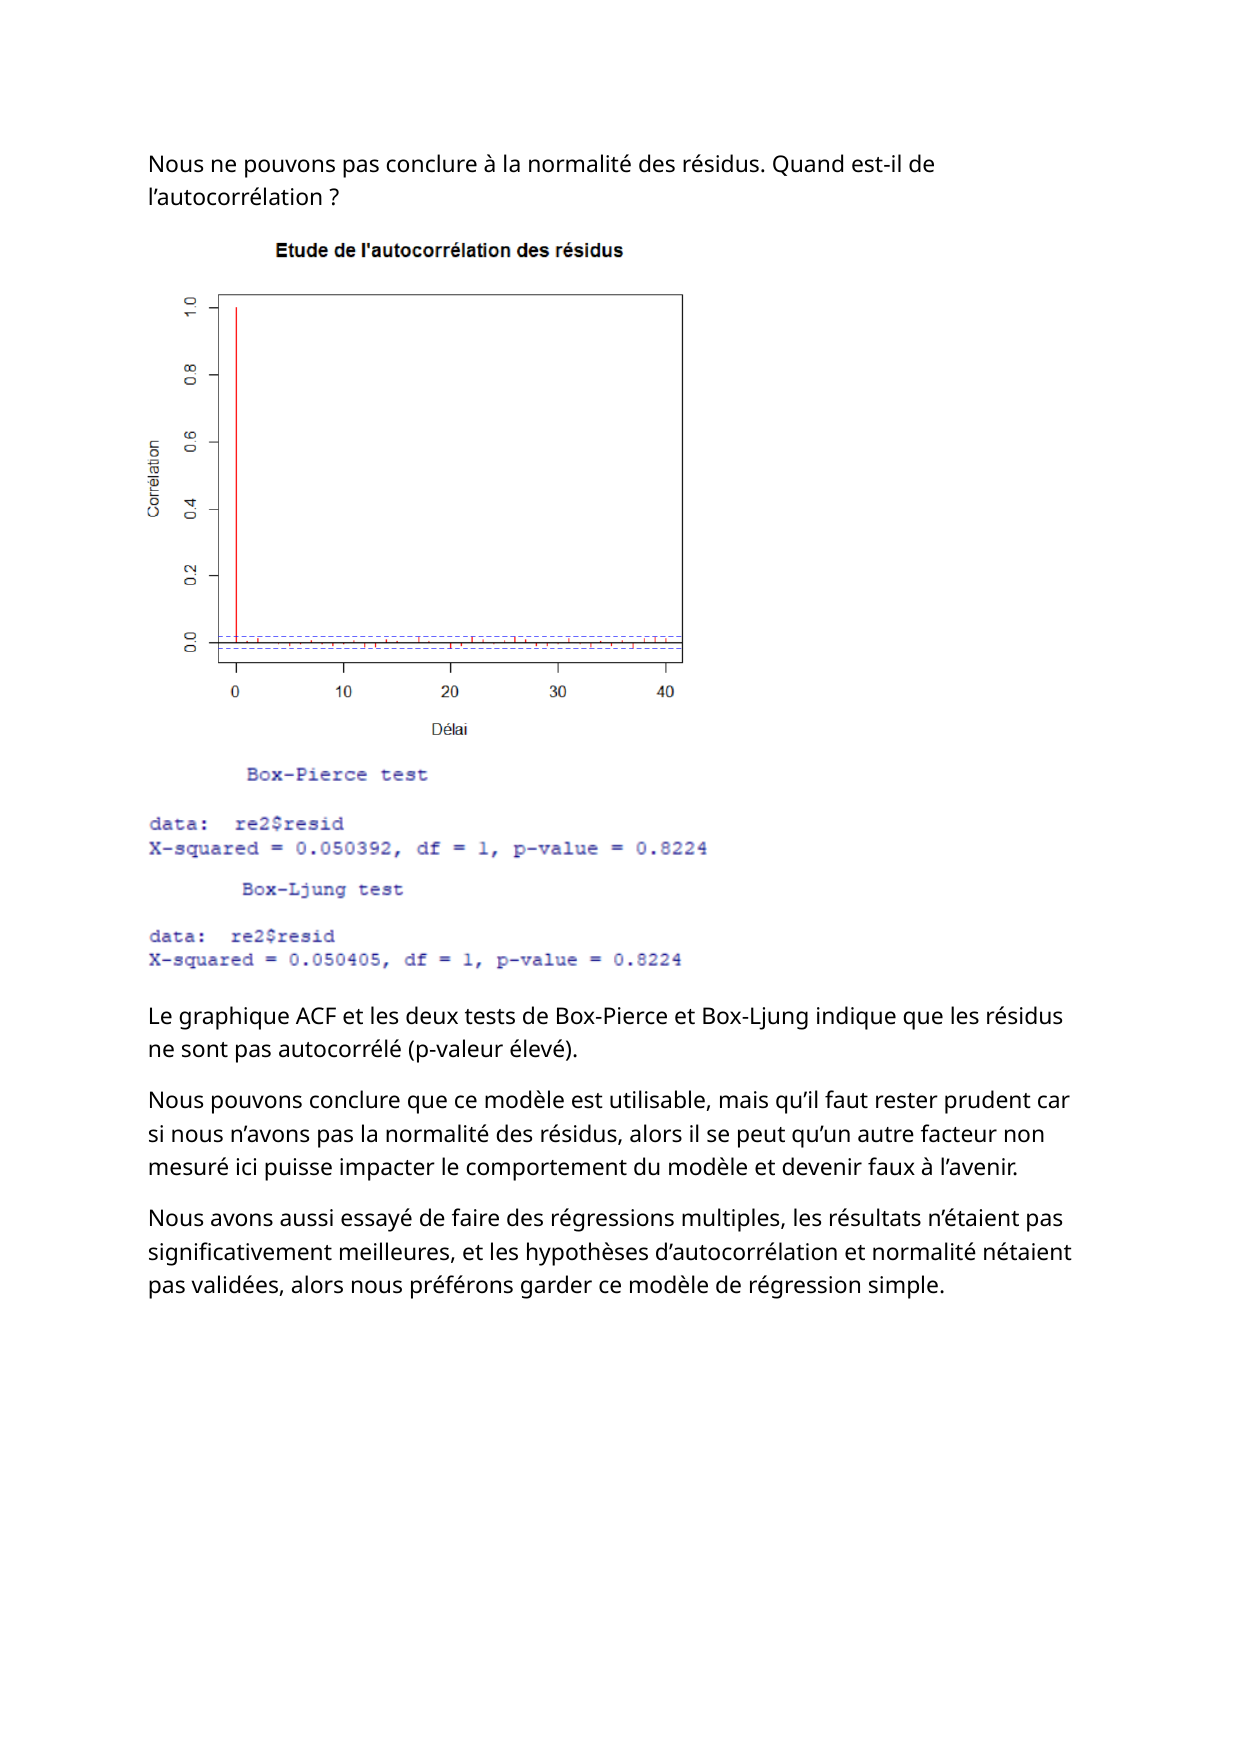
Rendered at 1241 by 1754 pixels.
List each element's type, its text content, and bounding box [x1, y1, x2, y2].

picture [147, 231, 712, 742]
text Nous avons aussi essayé de faire des régressions multiples, les résultats n’étaient pas significativement meilleures, et les hypothèses d’autocorrélation et normalité nétaient pas validées, alors nous préférons garder ce modèle de régression simple. [148, 1202, 1093, 1300]
text Nous pouvons conclure que ce modèle est utilisable, mais qu’il faut rester prudent car si nous n’avons pas la normalité des résidus, alors il se peut qu’un autre facteur non mesuré ici puisse impacter le comportement du modèle et devenir faux à l’avenir. [148, 1084, 1093, 1182]
picture [147, 873, 708, 981]
text Nous ne pouvons pas conclure à la normalité des résidus. Quand est-il de l’autocorrélation ? [148, 148, 1093, 213]
picture [147, 761, 718, 872]
text Le graphique ACF et les deux tests de Box-Pierce et Box-Ljung indique que les résidus ne sont pas autocorrélé (p-valeur élevé). [148, 999, 1093, 1064]
